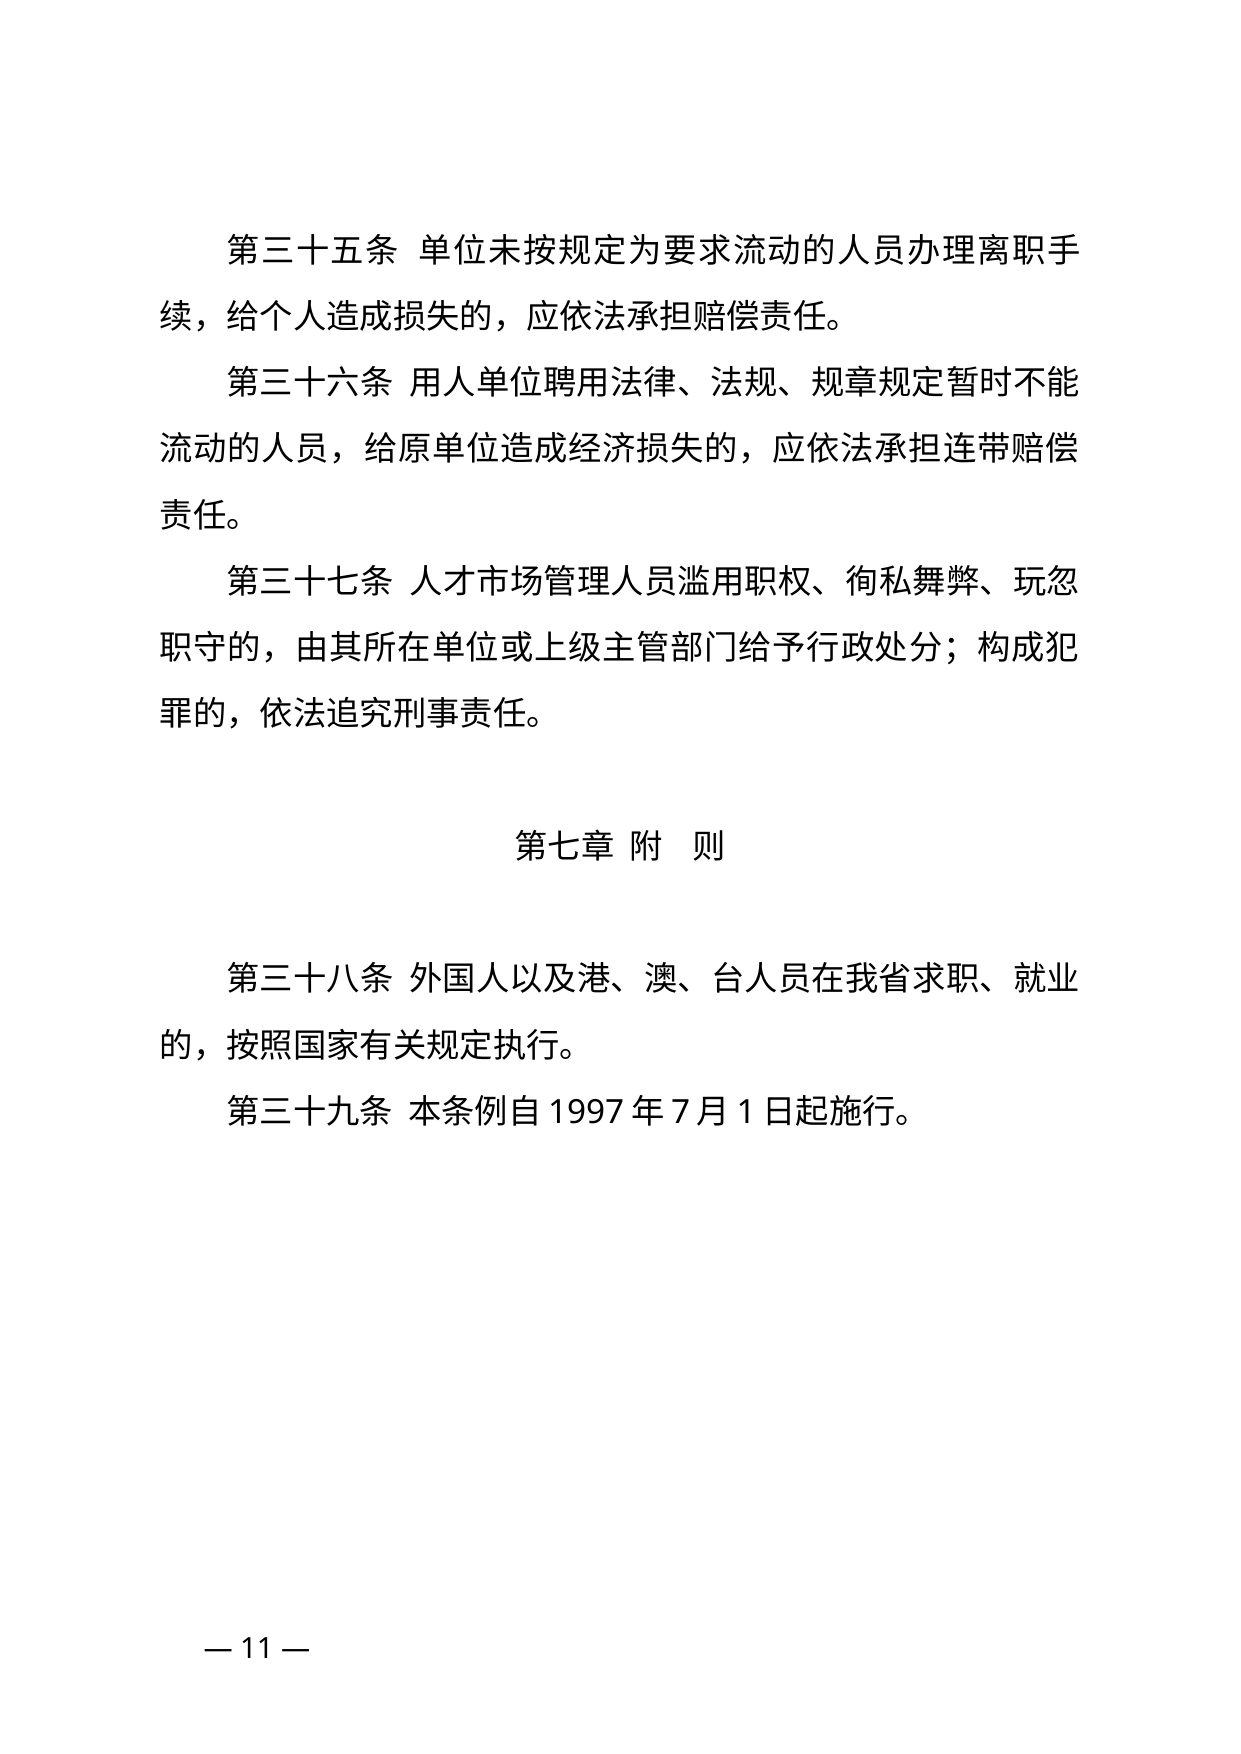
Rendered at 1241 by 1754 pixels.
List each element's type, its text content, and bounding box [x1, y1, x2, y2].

text 第三十六条 用人单位聘用法律、法规、规章规定暂时不能流动的人员，给原单位造成经济损失的，应依法承担连带赔偿责任。 [159, 347, 1081, 546]
text 第三十八条 外国人以及港、澳、台人员在我省求职、就业的，按照国家有关规定执行。 [159, 943, 1081, 1076]
text 第三十五条 单位未按规定为要求流动的人员办理离职手续，给个人造成损失的，应依法承担赔偿责任。 [159, 214, 1081, 347]
text 第三十七条 人才市场管理人员滥用职权、徇私舞弊、玩忽职守的，由其所在单位或上级主管部门给予行政处分；构成犯罪的，依法追究刑事责任。 [159, 546, 1081, 744]
subtitle 第七章 附 则 [159, 811, 1081, 877]
text 第三十九条 本条例自1997年7月1日起施行。 [159, 1076, 1081, 1142]
